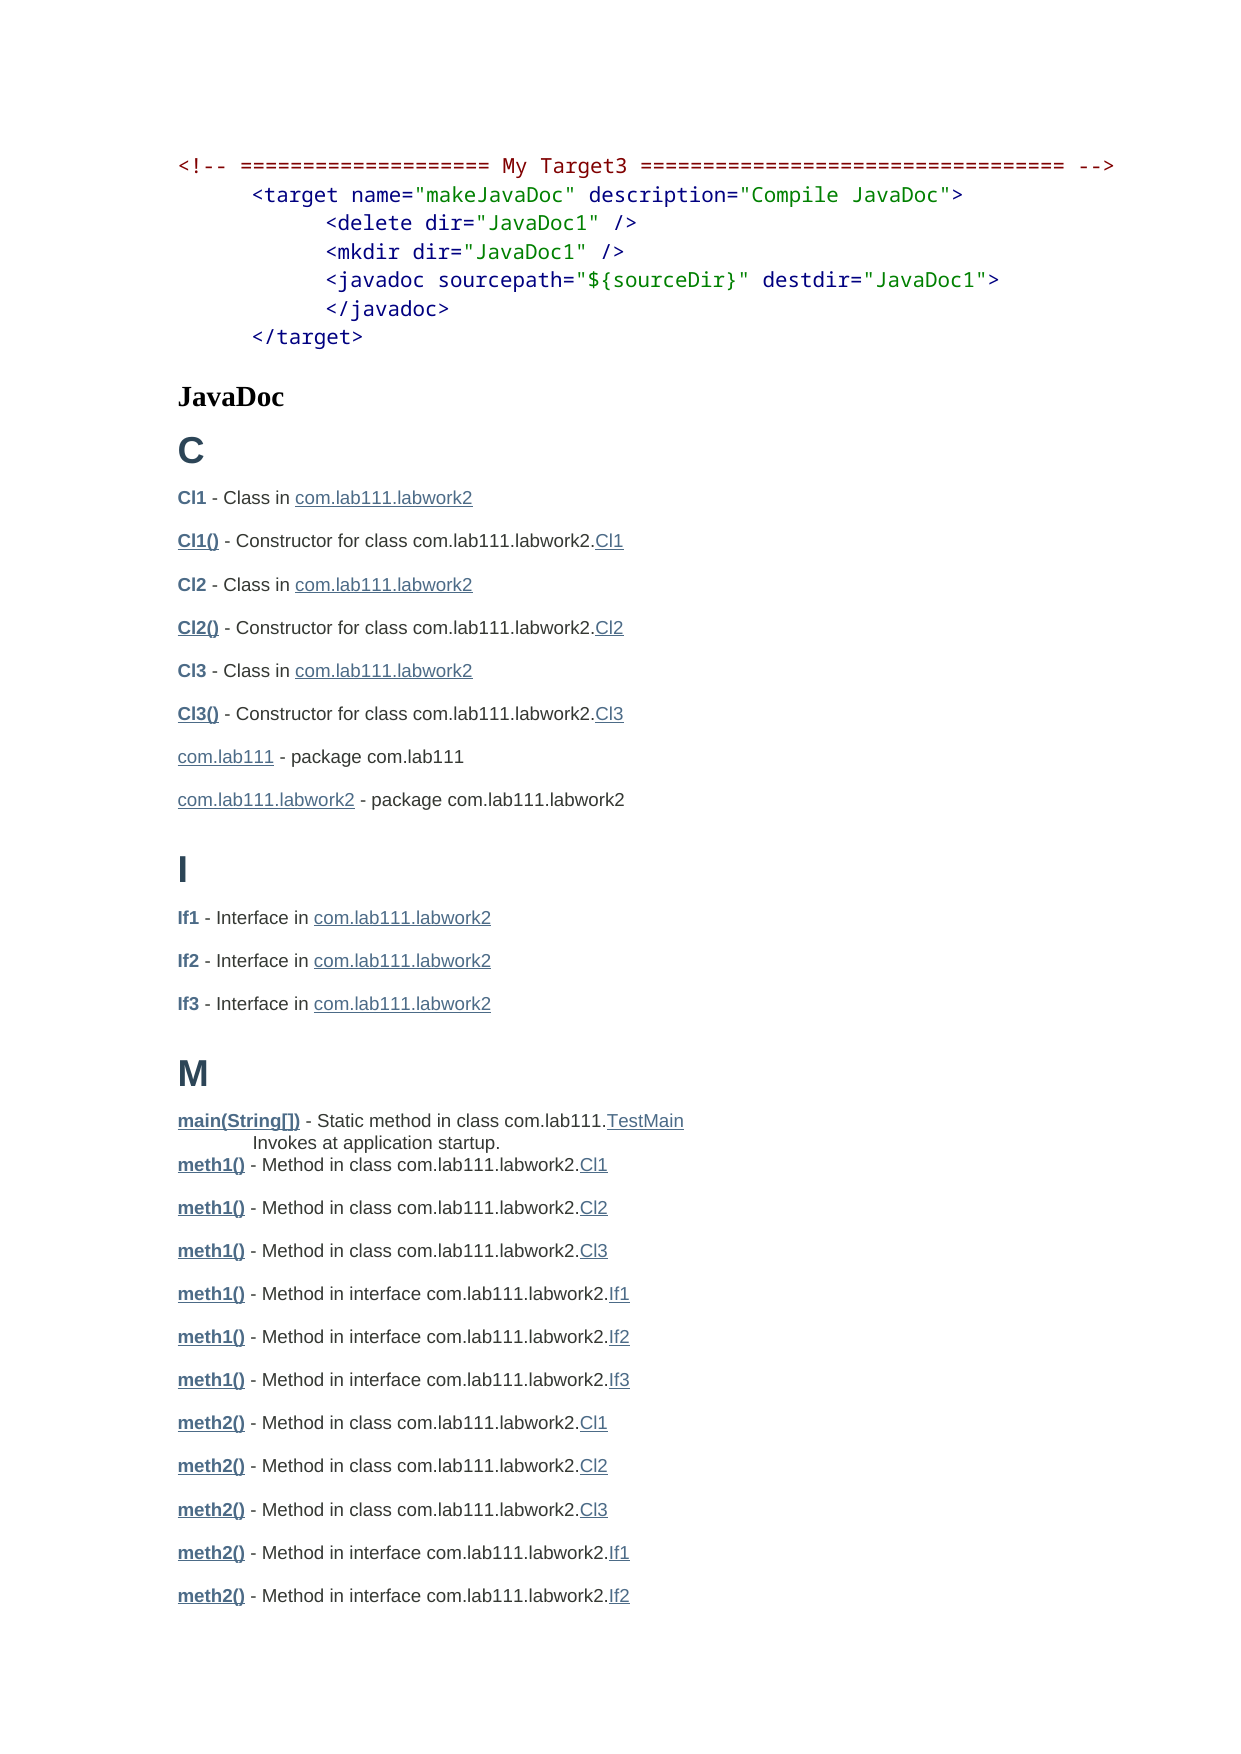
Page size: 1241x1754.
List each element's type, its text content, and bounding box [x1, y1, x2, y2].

text If2 - Interface in com.lab111.labwork2 [177, 949, 1152, 971]
subtitle M [177, 1051, 1152, 1094]
text meth1() - Method in interface com.lab111.labwork2.If2 [177, 1326, 1152, 1347]
text meth1() - Method in interface com.lab111.labwork2.If3 [177, 1369, 1152, 1391]
text Cl2() - Constructor for class com.lab111.labwork2.Cl2 [177, 616, 1152, 638]
text If1 - Interface in com.lab111.labwork2 [177, 906, 1152, 928]
text JavaDoc [177, 379, 1152, 413]
text meth2() - Method in interface com.lab111.labwork2.If1 [177, 1541, 1152, 1563]
text Invokes at application startup. [252, 1132, 1152, 1153]
text <target name="makeJavaDoc" description="Compile JavaDoc"> [177, 180, 1152, 208]
text <delete dir="JavaDoc1" /> [177, 208, 1152, 237]
text Cl3 - Class in com.lab111.labwork2 [177, 659, 1152, 681]
text meth1() - Method in class com.lab111.labwork2.Cl3 [177, 1239, 1152, 1261]
text meth2() - Method in class com.lab111.labwork2.Cl3 [177, 1498, 1152, 1520]
text com.lab111.labwork2 - package com.lab111.labwork2 [177, 789, 1152, 811]
text <javadoc sourcepath="${sourceDir}" destdir="JavaDoc1"> [177, 265, 1152, 294]
text meth1() - Method in class com.lab111.labwork2.Cl1 [177, 1153, 1152, 1175]
text Cl2 - Class in com.lab111.labwork2 [177, 573, 1152, 595]
text Cl1 - Class in com.lab111.labwork2 [177, 487, 1152, 509]
text meth2() - Method in class com.lab111.labwork2.Cl1 [177, 1412, 1152, 1434]
subtitle I [177, 848, 1152, 891]
text Cl3() - Constructor for class com.lab111.labwork2.Cl3 [177, 703, 1152, 724]
text com.lab111 - package com.lab111 [177, 746, 1152, 767]
text main(String[]) - Static method in class com.lab111.TestMain [177, 1110, 1152, 1132]
subtitle C [177, 428, 1152, 471]
text If3 - Interface in com.lab111.labwork2 [177, 993, 1152, 1014]
text meth2() - Method in interface com.lab111.labwork2.If2 [177, 1584, 1152, 1606]
text </target> [177, 322, 1152, 351]
text <mkdir dir="JavaDoc1" /> [177, 237, 1152, 265]
text <!-- ==================== My Target3 ================================== --> [177, 152, 1152, 180]
text </javadoc> [177, 294, 1152, 322]
text Cl1() - Constructor for class com.lab111.labwork2.Cl1 [177, 530, 1152, 552]
text meth2() - Method in class com.lab111.labwork2.Cl2 [177, 1455, 1152, 1477]
text meth1() - Method in class com.lab111.labwork2.Cl2 [177, 1196, 1152, 1218]
text meth1() - Method in interface com.lab111.labwork2.If1 [177, 1283, 1152, 1304]
